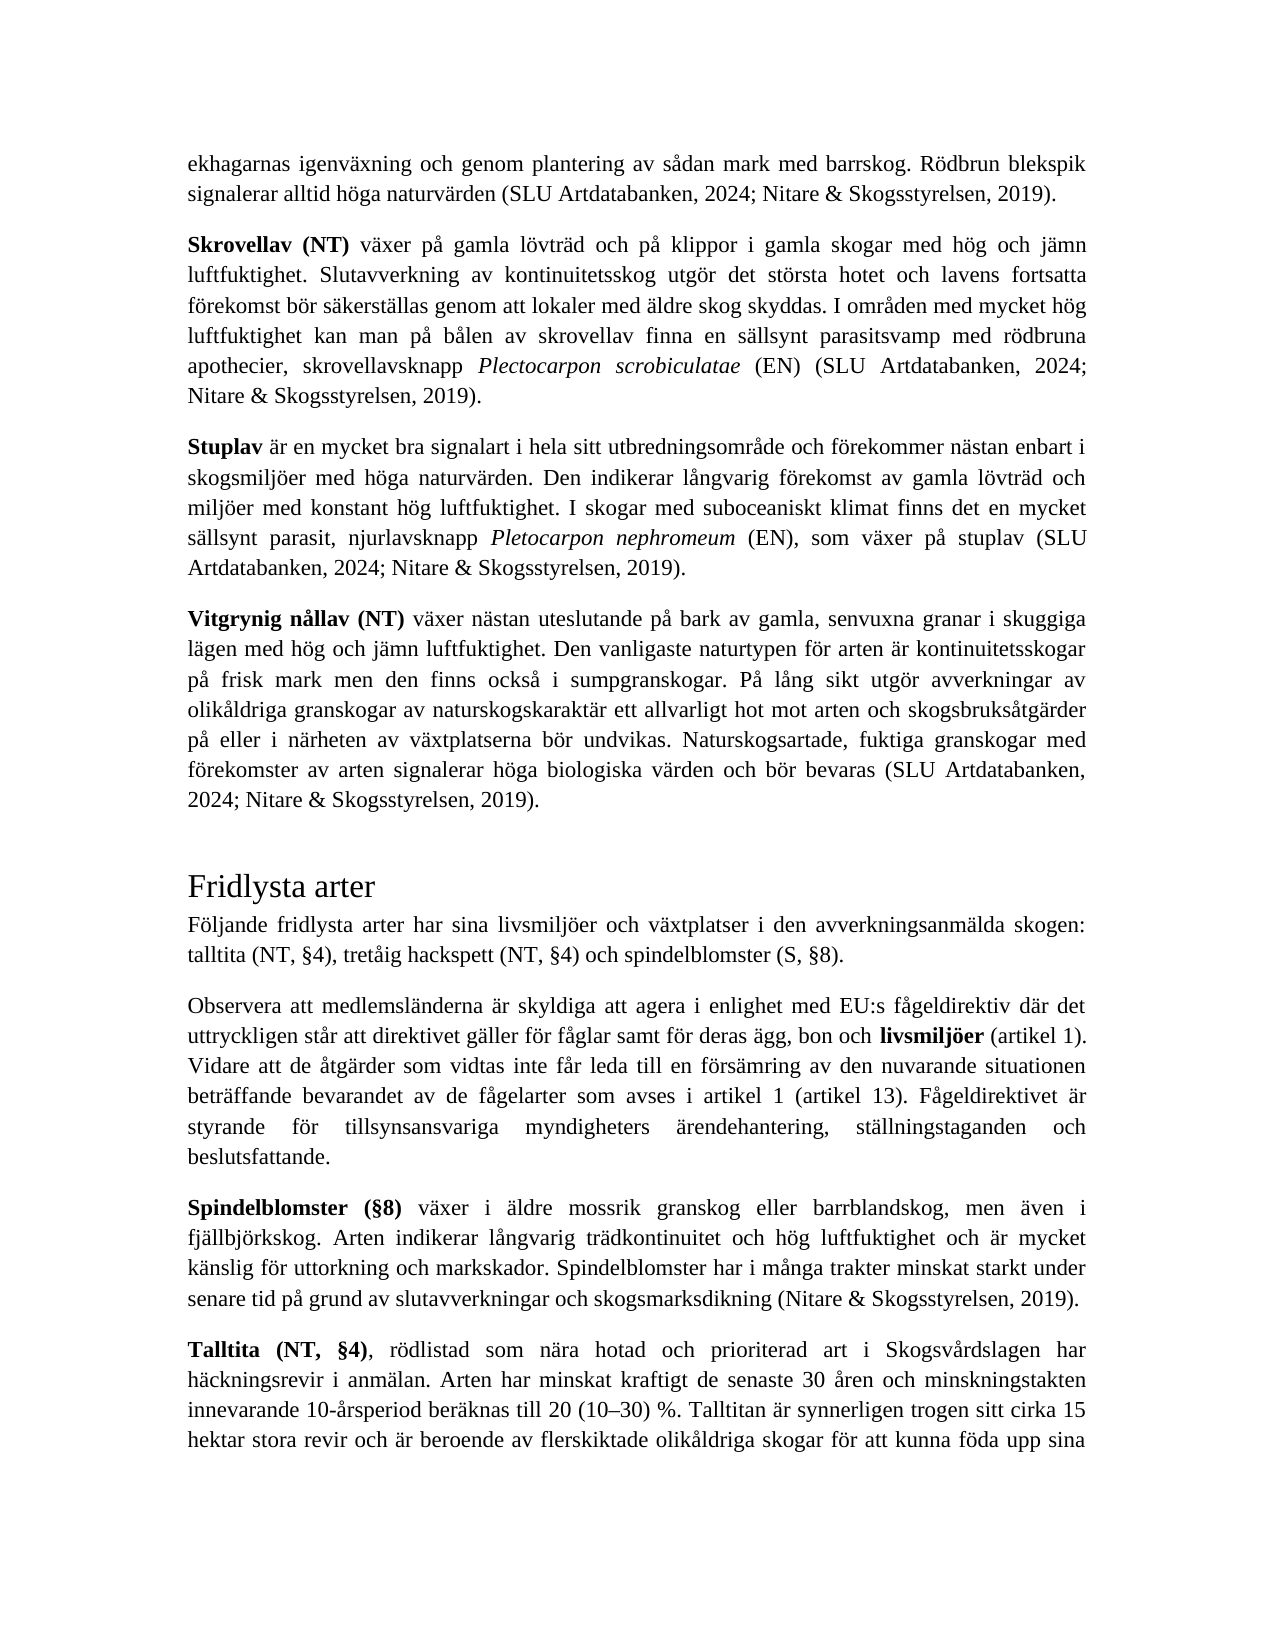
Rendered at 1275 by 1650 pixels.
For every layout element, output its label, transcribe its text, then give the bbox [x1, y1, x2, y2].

text Stuplav är en mycket bra signalart i hela sitt utbredningsområde och förekommer nästan enbart i skogsmiljöer med höga naturvärden. Den indikerar långvarig förekomst av gamla lövträd och miljöer med konstant hög luftfuktighet. I skogar med suboceaniskt klimat finns det en mycket sällsynt parasit, njurlavsknapp Pletocarpon nephromeum (EN), som växer på stuplav (SLU Artdatabanken, 2024; Nitare & Skogsstyrelsen, 2019). [187, 433, 1087, 581]
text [187, 150, 1087, 207]
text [187, 1336, 1087, 1453]
text Vitgrynig nållav (NT) växer nästan uteslutande på bark av gamla, senvuxna granar i skuggiga lägen med hög och jämn luftfuktighet. Den vanligaste naturtypen för arten är kontinuitetsskogar på frisk mark men den finns också i sumpgranskogar. På lång sikt utgör avverkningar av olikåldriga granskogar av naturskogskaraktär ett allvarligt hot mot arten och skogsbruksåtgärder på eller i närheten av växtplatserna bör undvikas. Naturskogsartade, fuktiga granskogar med förekomster av arten signalerar höga biologiska värden och bör bevaras (SLU Artdatabanken, 2024; Nitare & Skogsstyrelsen, 2019). [187, 605, 1087, 813]
text Observera att medlemsländerna är skyldiga att agera i enlighet med EU:s fågeldirektiv där det uttryckligen står att direktivet gäller för fåglar samt för deras ägg, bon och livsmiljöer (artikel 1). Vidare att de åtgärder som vidtas inte får leda till en försämring av den nuvarande situationen beträffande bevarandet av de fågelarter som avses i artikel 1 (artikel 13). Fågeldirektivet är styrande för tillsynsansvariga myndigheters ärendehantering, ställningstaganden och beslutsfattande. [187, 992, 1087, 1169]
text Följande fridlysta arter har sina livsmiljöer och växtplatser i den avverkningsanmälda skogen: talltita (NT, §4), tretåig hackspett (NT, §4) och spindelblomster (S, §8). [187, 911, 1087, 967]
subtitle Fridlysta arter [187, 867, 1087, 905]
text Spindelblomster (§8) växer i äldre mossrik granskog eller barrblandskog, men även i fjällbjörkskog. Arten indikerar långvarig trädkontinuitet och hög luftfuktighet och är mycket känslig för uttorkning och markskador. Spindelblomster har i många trakter minskat starkt under senare tid på grund av slutavverkningar och skogsmarksdikning (Nitare & Skogsstyrelsen, 2019). [187, 1194, 1087, 1311]
text Skrovellav (NT) växer på gamla lövträd och på klippor i gamla skogar med hög och jämn luftfuktighet. Slutavverkning av kontinuitetsskog utgör det största hotet och lavens fortsatta förekomst bör säkerställas genom att lokaler med äldre skog skyddas. I områden med mycket hög luftfuktighet kan man på bålen av skrovellav finna en sällsynt parasitsvamp med rödbruna apothecier, skrovellavsknapp Plectocarpon scrobiculatae (EN) (SLU Artdatabanken, 2024; Nitare & Skogsstyrelsen, 2019). [187, 231, 1087, 409]
